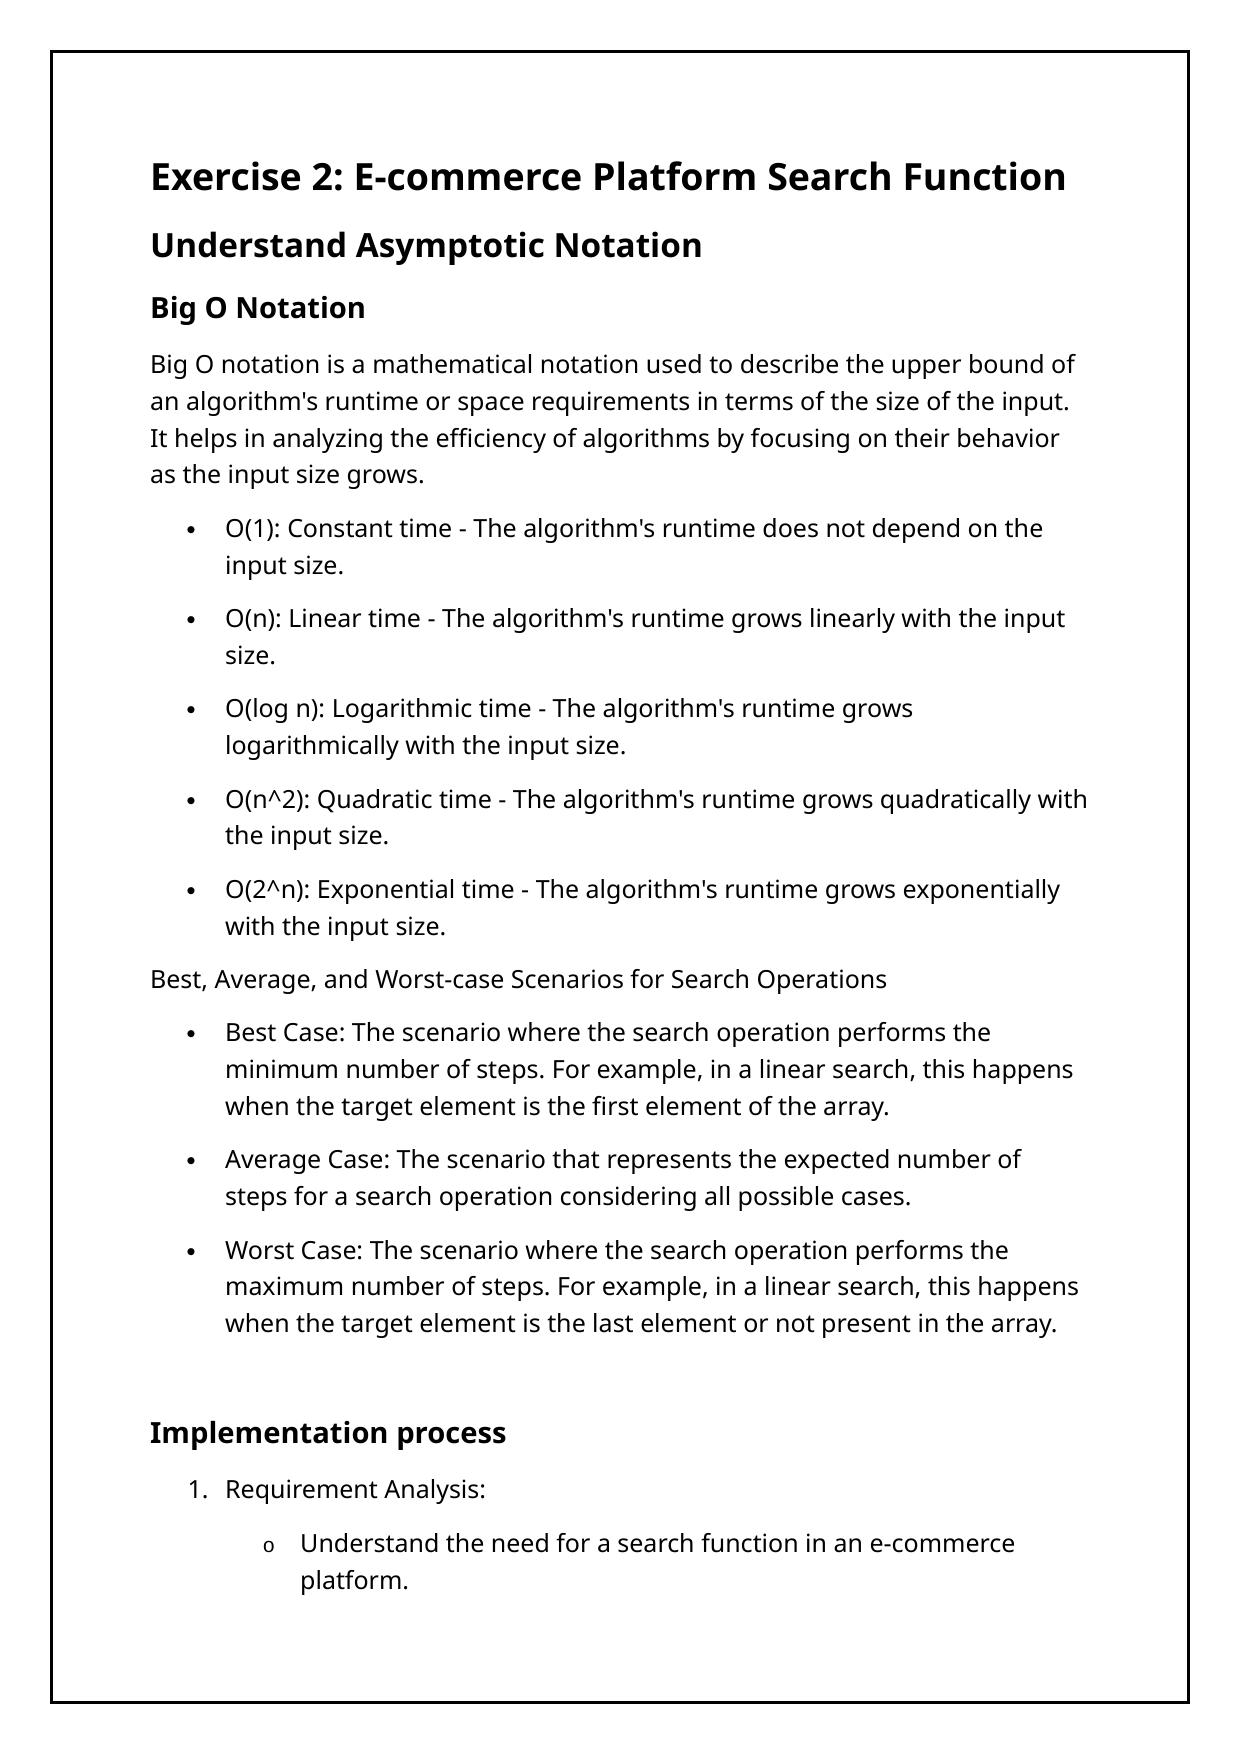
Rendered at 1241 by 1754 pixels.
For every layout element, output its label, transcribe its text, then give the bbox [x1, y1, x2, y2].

text Big O notation is a mathematical notation used to describe the upper bound of an algorithm's runtime or space requirements in terms of the size of the input. It helps in analyzing the efficiency of algorithms by focusing on their behavior as the input size grows. [150, 347, 1090, 491]
list O(n): Linear time - The algorithm's runtime grows linearly with the input size. [187, 601, 1090, 672]
text Big O Notation [150, 287, 1090, 327]
text Exercise 2: E-commerce Platform Search Function [150, 150, 1090, 201]
list O(log n): Logarithmic time - The algorithm's runtime grows logarithmically with the input size. [187, 691, 1090, 762]
list Best Case: The scenario where the search operation performs the minimum number of steps. For example, in a linear search, this happens when the target element is the first element of the array. [187, 1015, 1090, 1123]
list Worst Case: The scenario where the search operation performs the maximum number of steps. For example, in a linear search, this happens when the target element is the last element or not present in the array. [187, 1232, 1090, 1340]
list O(2^n): Exponential time - The algorithm's runtime grows exponentially with the input size. [187, 871, 1090, 942]
text Understand Asymptotic Notation [150, 222, 1090, 267]
list Requirement Analysis: [187, 1472, 1090, 1506]
list Understand the need for a search function in an e-commerce platform. [262, 1526, 1090, 1596]
list O(1): Constant time - The algorithm's runtime does not depend on the input size. [187, 511, 1090, 581]
text Best, Average, and Worst-case Scenarios for Search Operations [150, 962, 1090, 996]
text Implementation process [150, 1413, 1090, 1452]
list Average Case: The scenario that represents the expected number of steps for a search operation considering all possible cases. [187, 1142, 1090, 1213]
list O(n^2): Quadratic time - The algorithm's runtime grows quadratically with the input size. [187, 781, 1090, 852]
